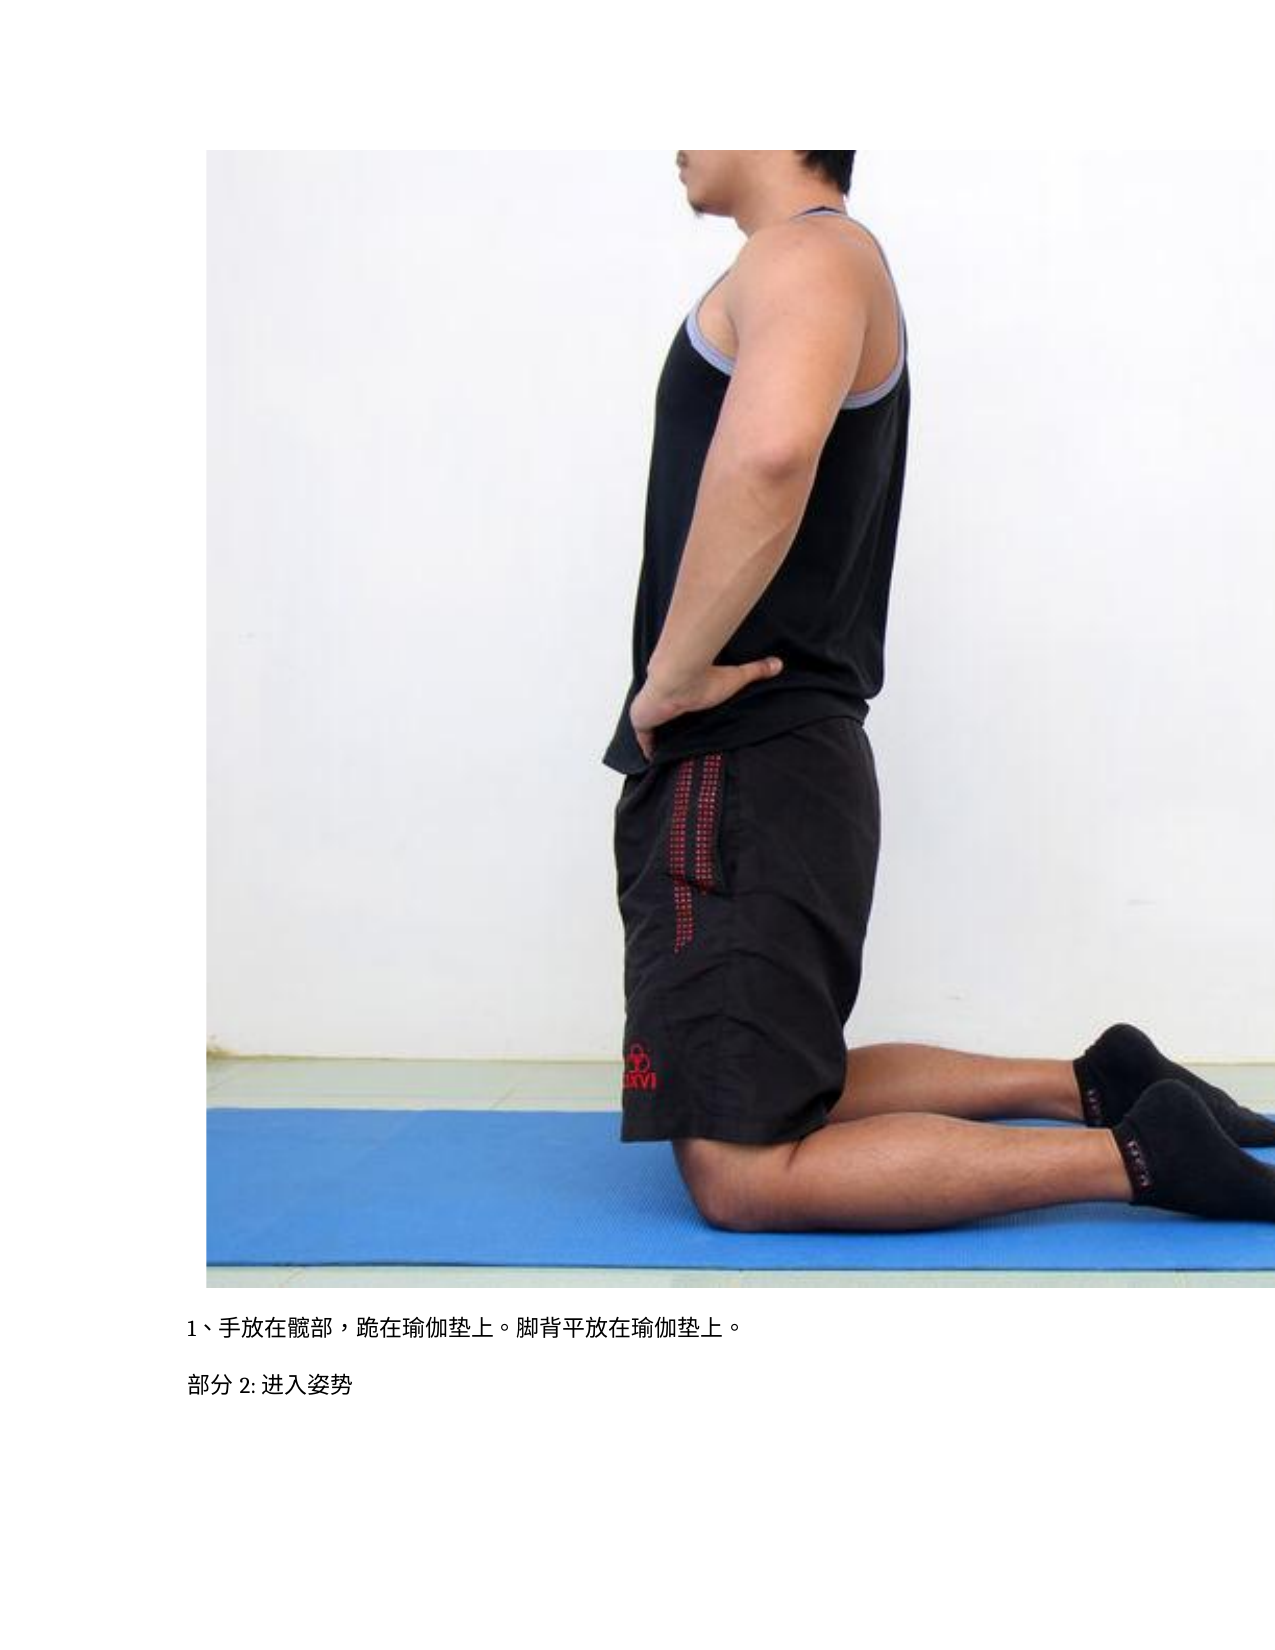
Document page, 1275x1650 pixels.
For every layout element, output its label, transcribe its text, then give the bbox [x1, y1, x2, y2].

picture [206, 150, 1275, 1288]
text 部分 2: 进入姿势 [187, 1369, 1087, 1400]
text 1、手放在髋部，跪在瑜伽垫上。脚背平放在瑜伽垫上。 [187, 1312, 1087, 1343]
